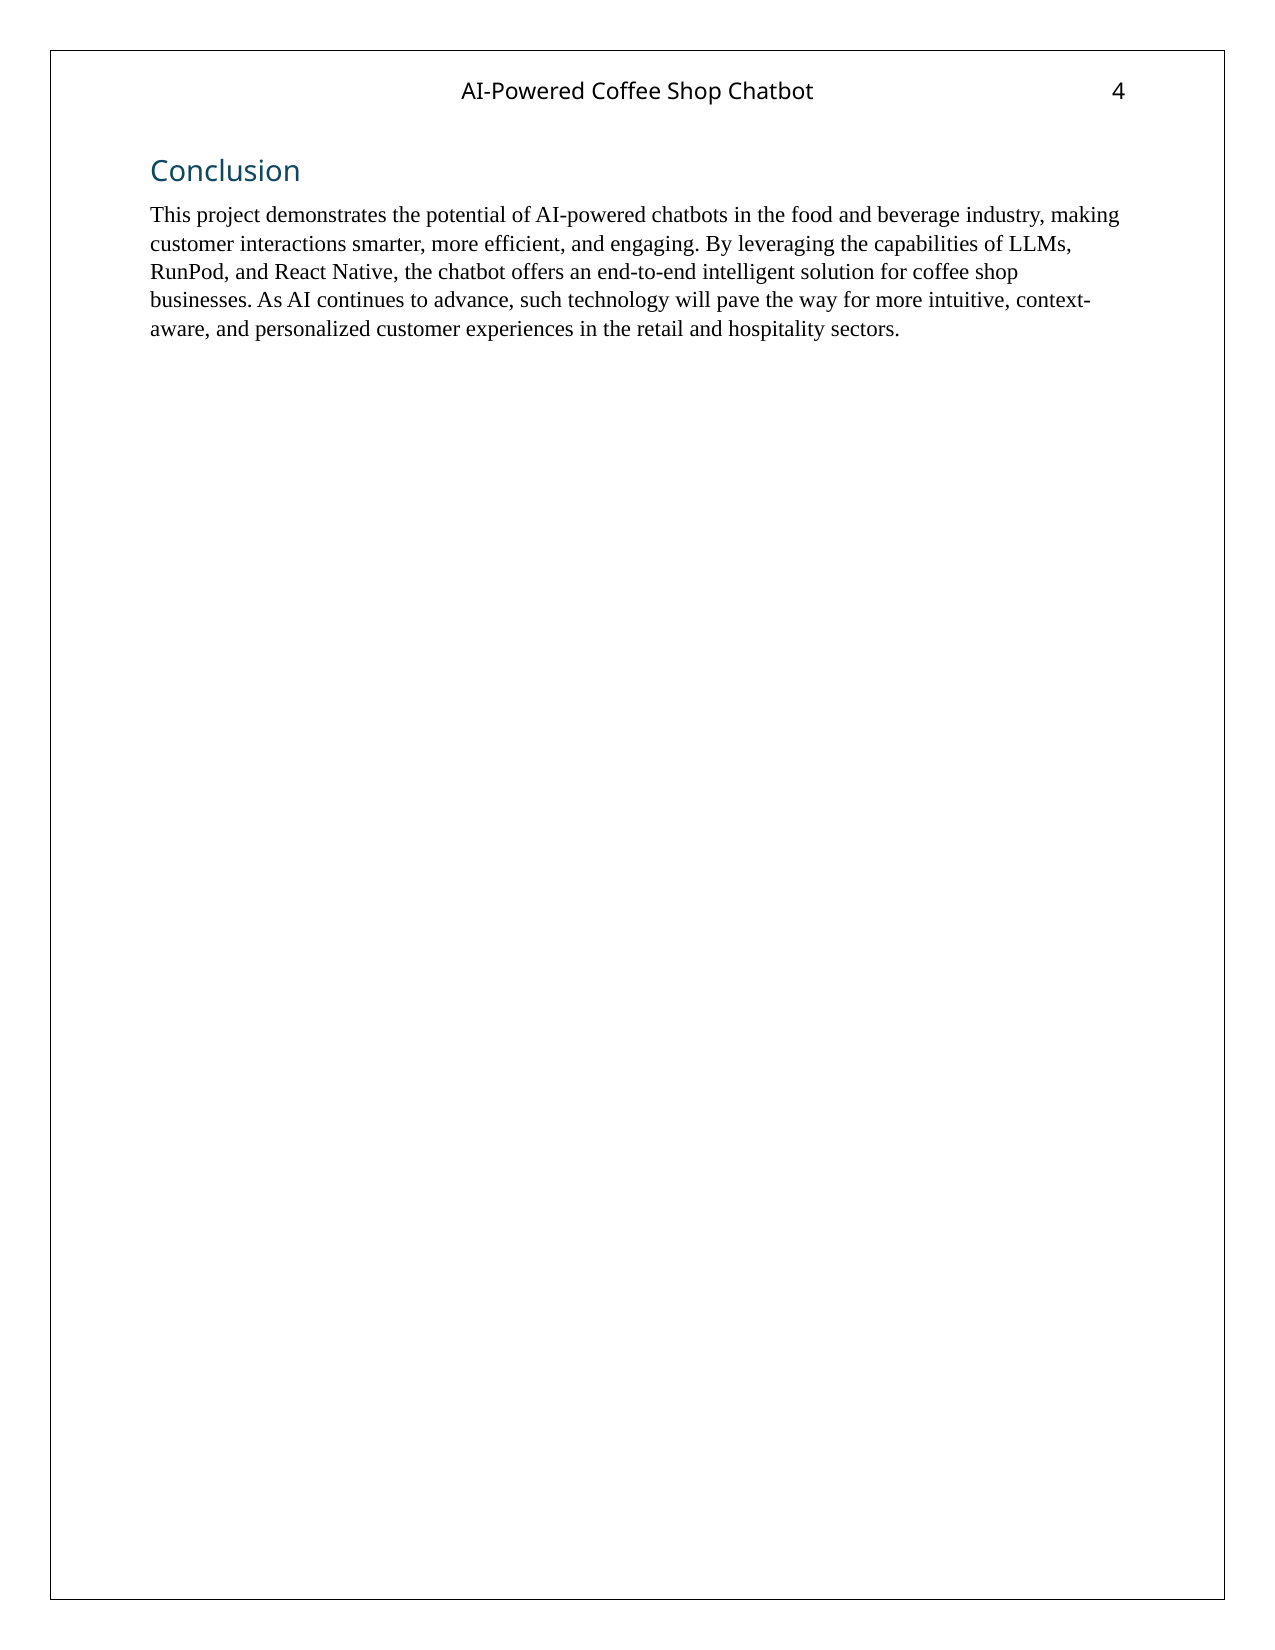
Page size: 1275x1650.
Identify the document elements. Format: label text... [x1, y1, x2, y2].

text This project demonstrates the potential of AI-powered chatbots in the food and beverage industry, making customer interactions smarter, more efficient, and engaging. By leveraging the capabilities of LLMs, RunPod, and React Native, the chatbot offers an end-to-end intelligent solution for coffee shop businesses. As AI continues to advance, such technology will pave the way for more intuitive, context-aware, and personalized customer experiences in the retail and hospitality sectors. [150, 201, 1125, 341]
subtitle Conclusion [150, 150, 1125, 190]
